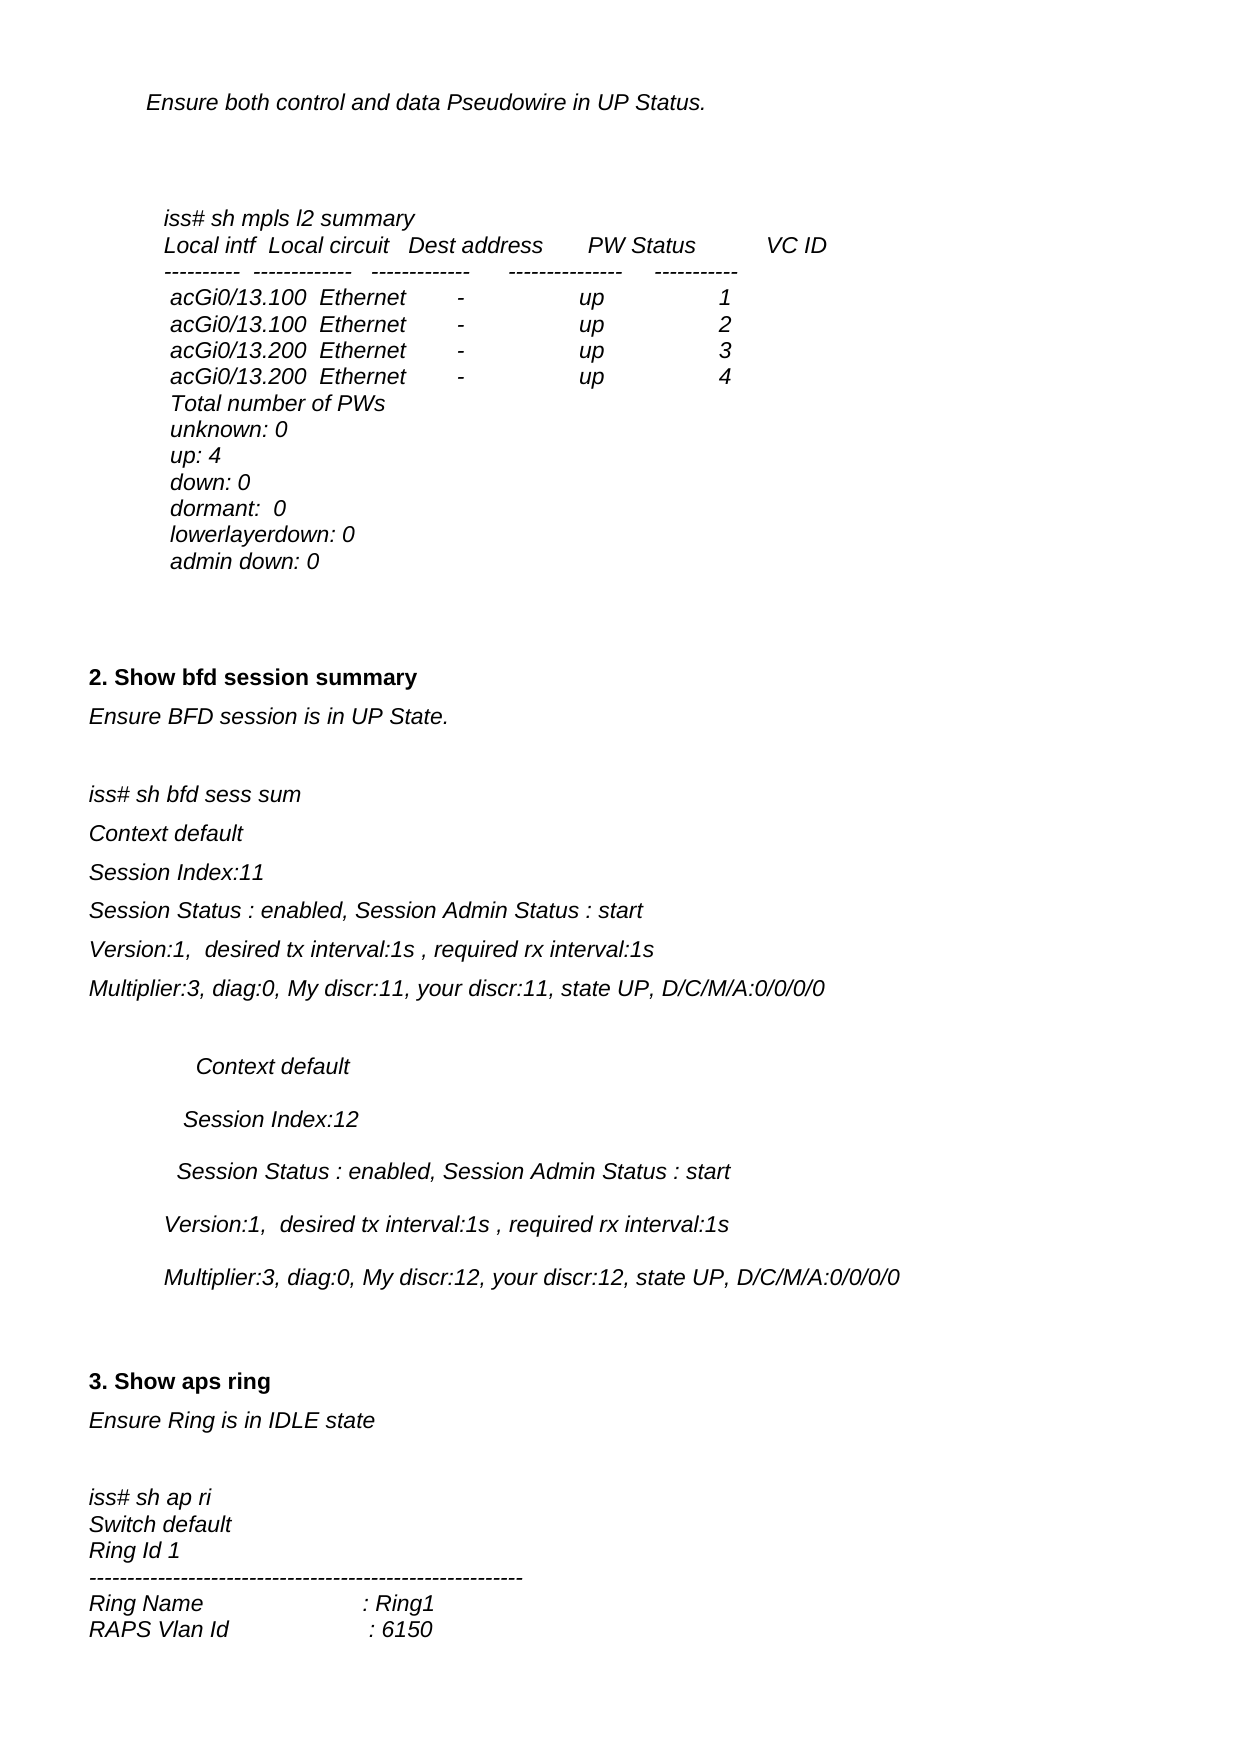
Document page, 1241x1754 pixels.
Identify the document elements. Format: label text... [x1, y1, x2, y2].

text iss# sh bfd sess sum [89, 781, 1152, 807]
text Ensure Ring is in IDLE state [89, 1407, 1152, 1433]
text Context default Session Index:12 Session Status : enabled, Session Admin Status : start Version:1, desired tx interval:1s , required rx interval:1s Multiplier:3, diag:0, My discr:12, your discr:12, state UP, D/C/M/A:0/0/0/0 [89, 1053, 1152, 1316]
text Ensure BFD session is in UP State. [89, 703, 1152, 729]
text Session Status : enabled, Session Admin Status : start [89, 897, 1152, 924]
text Ensure both control and data Pseudowire in UP Status. [89, 89, 1152, 115]
text Context default [89, 820, 1152, 846]
text Multiplier:3, diag:0, My discr:11, your discr:11, state UP, D/C/M/A:0/0/0/0 [89, 975, 1152, 1002]
text Session Index:11 [89, 859, 1152, 885]
text Version:1, desired tx interval:1s , required rx interval:1s [89, 936, 1152, 963]
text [89, 1484, 1152, 1642]
text 2. Show bfd session summary [89, 664, 1152, 691]
text iss# sh mpls l2 summary Local intf Local circuit Dest address PW Status VC ID ---------- ------------- ------------- --------------- ----------- acGi0/13.100 Ethernet - up 1 acGi0/13.100 Ethernet - up 2 acGi0/13.200 Ethernet - up 3 acGi0/13.200 Ethernet - up 4 Total number of PWs unknown: 0 up: 4 down: 0 dormant: 0 lowerlayerdown: 0 admin down: 0 [89, 205, 1152, 574]
text 3. Show aps ring [89, 1368, 1152, 1394]
